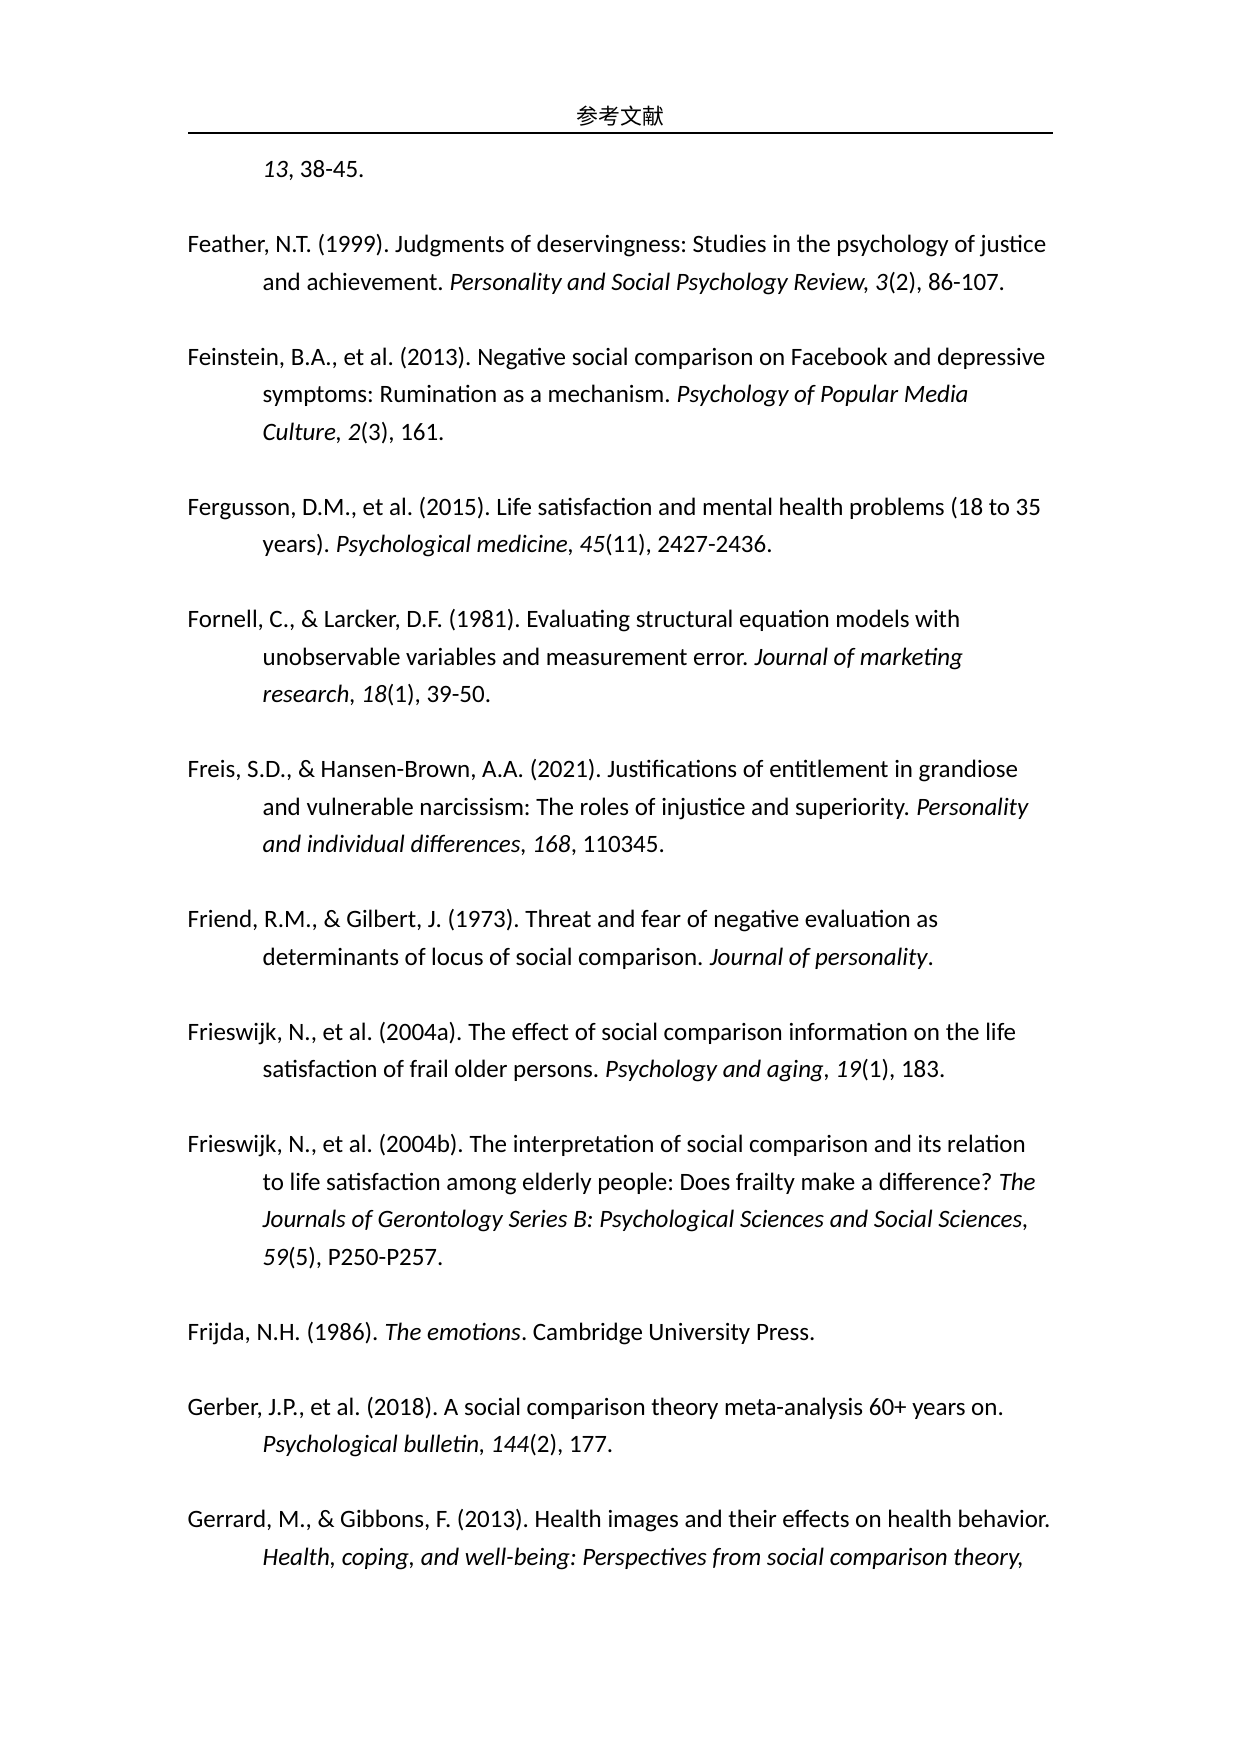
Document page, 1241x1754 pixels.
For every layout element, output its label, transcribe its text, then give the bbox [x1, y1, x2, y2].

text Feather, N.T. (1999). Judgments of deservingness: Studies in the psychology of justice and achievement. Personality and Social Psychology Review, 3(2), 86-107. [187, 225, 1053, 300]
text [187, 150, 1053, 187]
text Fergusson, D.M., et al. (2015). Life satisfaction and mental health problems (18 to 35 years). Psychological medicine, 45(11), 2427-2436. [187, 487, 1053, 562]
text Feinstein, B.A., et al. (2013). Negative social comparison on Facebook and depressive symptoms: Rumination as a mechanism. Psychology of Popular Media Culture, 2(3), 161. [187, 337, 1053, 450]
text Frijda, N.H. (1986). The emotions. Cambridge University Press. [187, 1312, 1053, 1350]
text Frieswijk, N., et al. (2004a). The effect of social comparison information on the life satisfaction of frail older persons. Psychology and aging, 19(1), 183. [187, 1012, 1053, 1087]
text Friend, R.M., & Gilbert, J. (1973). Threat and fear of negative evaluation as determinants of locus of social comparison. Journal of personality. [187, 900, 1053, 975]
text Frieswijk, N., et al. (2004b). The interpretation of social comparison and its relation to life satisfaction among elderly people: Does frailty make a difference? The Journals of Gerontology Series B: Psychological Sciences and Social Sciences, 59(5), P250-P257. [187, 1125, 1053, 1275]
text Freis, S.D., & Hansen-Brown, A.A. (2021). Justifications of entitlement in grandiose and vulnerable narcissism: The roles of injustice and superiority. Personality and individual differences, 168, 110345. [187, 750, 1053, 862]
text Fornell, C., & Larcker, D.F. (1981). Evaluating structural equation models with unobservable variables and measurement error. Journal of marketing research, 18(1), 39-50. [187, 600, 1053, 712]
text Gerber, J.P., et al. (2018). A social comparison theory meta-analysis 60+ years on. Psychological bulletin, 144(2), 177. [187, 1387, 1053, 1462]
